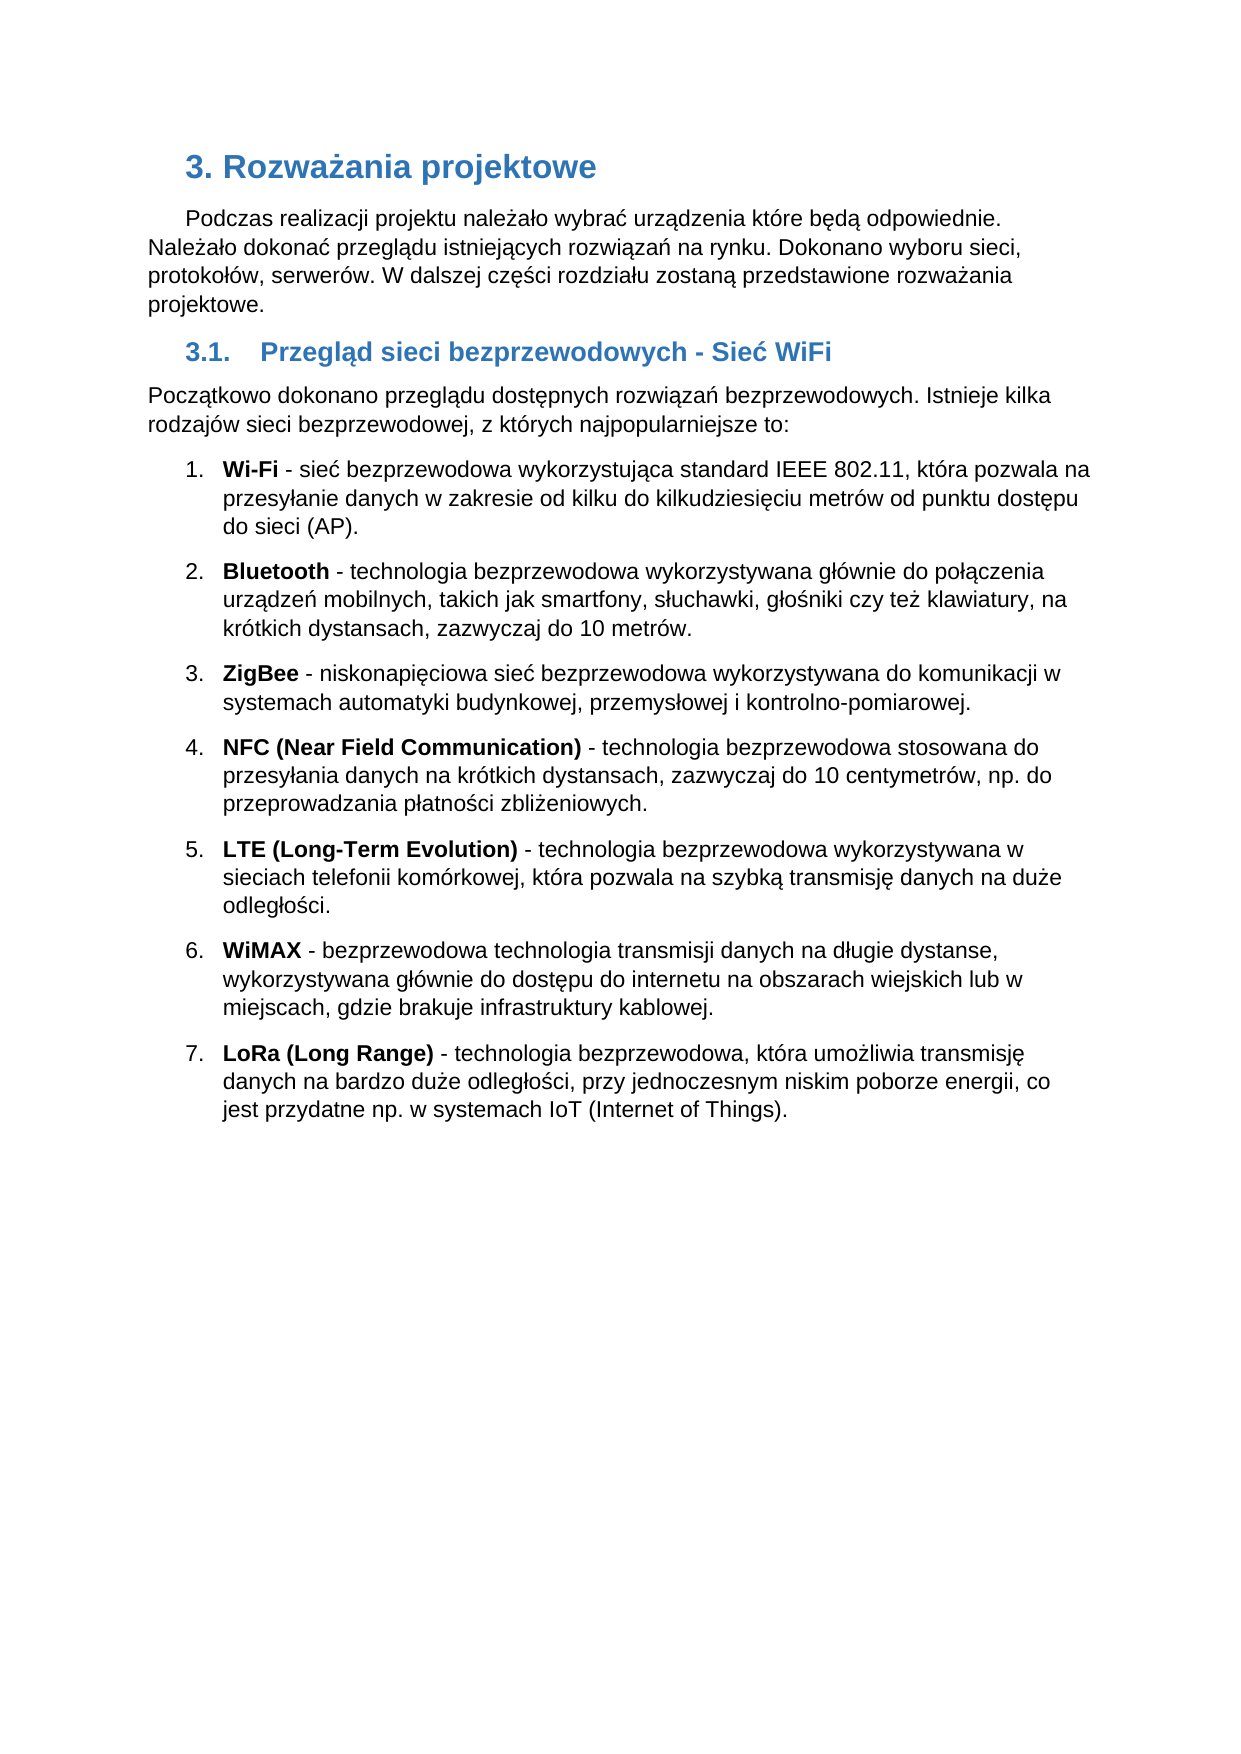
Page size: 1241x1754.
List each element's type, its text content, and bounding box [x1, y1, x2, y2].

subtitle Przegląd sieci bezprzewodowych - Sieć WiFi [185, 336, 1093, 367]
list LTE (Long-Term Evolution) - technologia bezprzewodowa wykorzystywana w sieciach telefonii komórkowej, która pozwala na szybką transmisję danych na duże odległości. [185, 836, 1093, 919]
subtitle Rozważania projektowe [185, 148, 1093, 186]
list NFC (Near Field Communication) - technologia bezprzewodowa stosowana do przesyłania danych na krótkich dystansach, zazwyczaj do 10 centymetrów, np. do przeprowadzania płatności zbliżeniowych. [185, 733, 1093, 817]
list Wi-Fi - sieć bezprzewodowa wykorzystująca standard IEEE 802.11, która pozwala na przesyłanie danych w zakresie od kilku do kilkudziesięciu metrów od punktu dostępu do sieci (AP). [185, 456, 1093, 539]
list LoRa (Long Range) - technologia bezprzewodowa, która umożliwia transmisję danych na bardzo duże odległości, przy jednoczesnym niskim poborze energii, co jest przydatne np. w systemach IoT (Internet of Things). [185, 1039, 1093, 1123]
list WiMAX - bezprzewodowa technologia transmisji danych na długie dystanse, wykorzystywana głównie do dostępu do internetu na obszarach wiejskich lub w miejscach, gdzie brakuje infrastruktury kablowej. [185, 937, 1093, 1021]
list Bluetooth - technologia bezprzewodowa wykorzystywana głównie do połączenia urządzeń mobilnych, takich jak smartfony, słuchawki, głośniki czy też klawiatury, na krótkich dystansach, zazwyczaj do 10 metrów. [185, 558, 1093, 641]
text Podczas realizacji projektu należało wybrać urządzenia które będą odpowiednie. Należało dokonać przeglądu istniejących rozwiązań na rynku. Dokonano wyboru sieci, protokołów, serwerów. W dalszej części rozdziału zostaną przedstawione rozważania projektowe. [148, 205, 1093, 317]
list ZigBee - niskonapięciowa sieć bezprzewodowa wykorzystywana do komunikacji w systemach automatyki budynkowej, przemysłowej i kontrolno-pomiarowej. [185, 660, 1093, 715]
text Początkowo dokonano przeglądu dostępnych rozwiązań bezprzewodowych. Istnieje kilka rodzajów sieci bezprzewodowej, z których najpopularniejsze to: [148, 382, 1093, 437]
